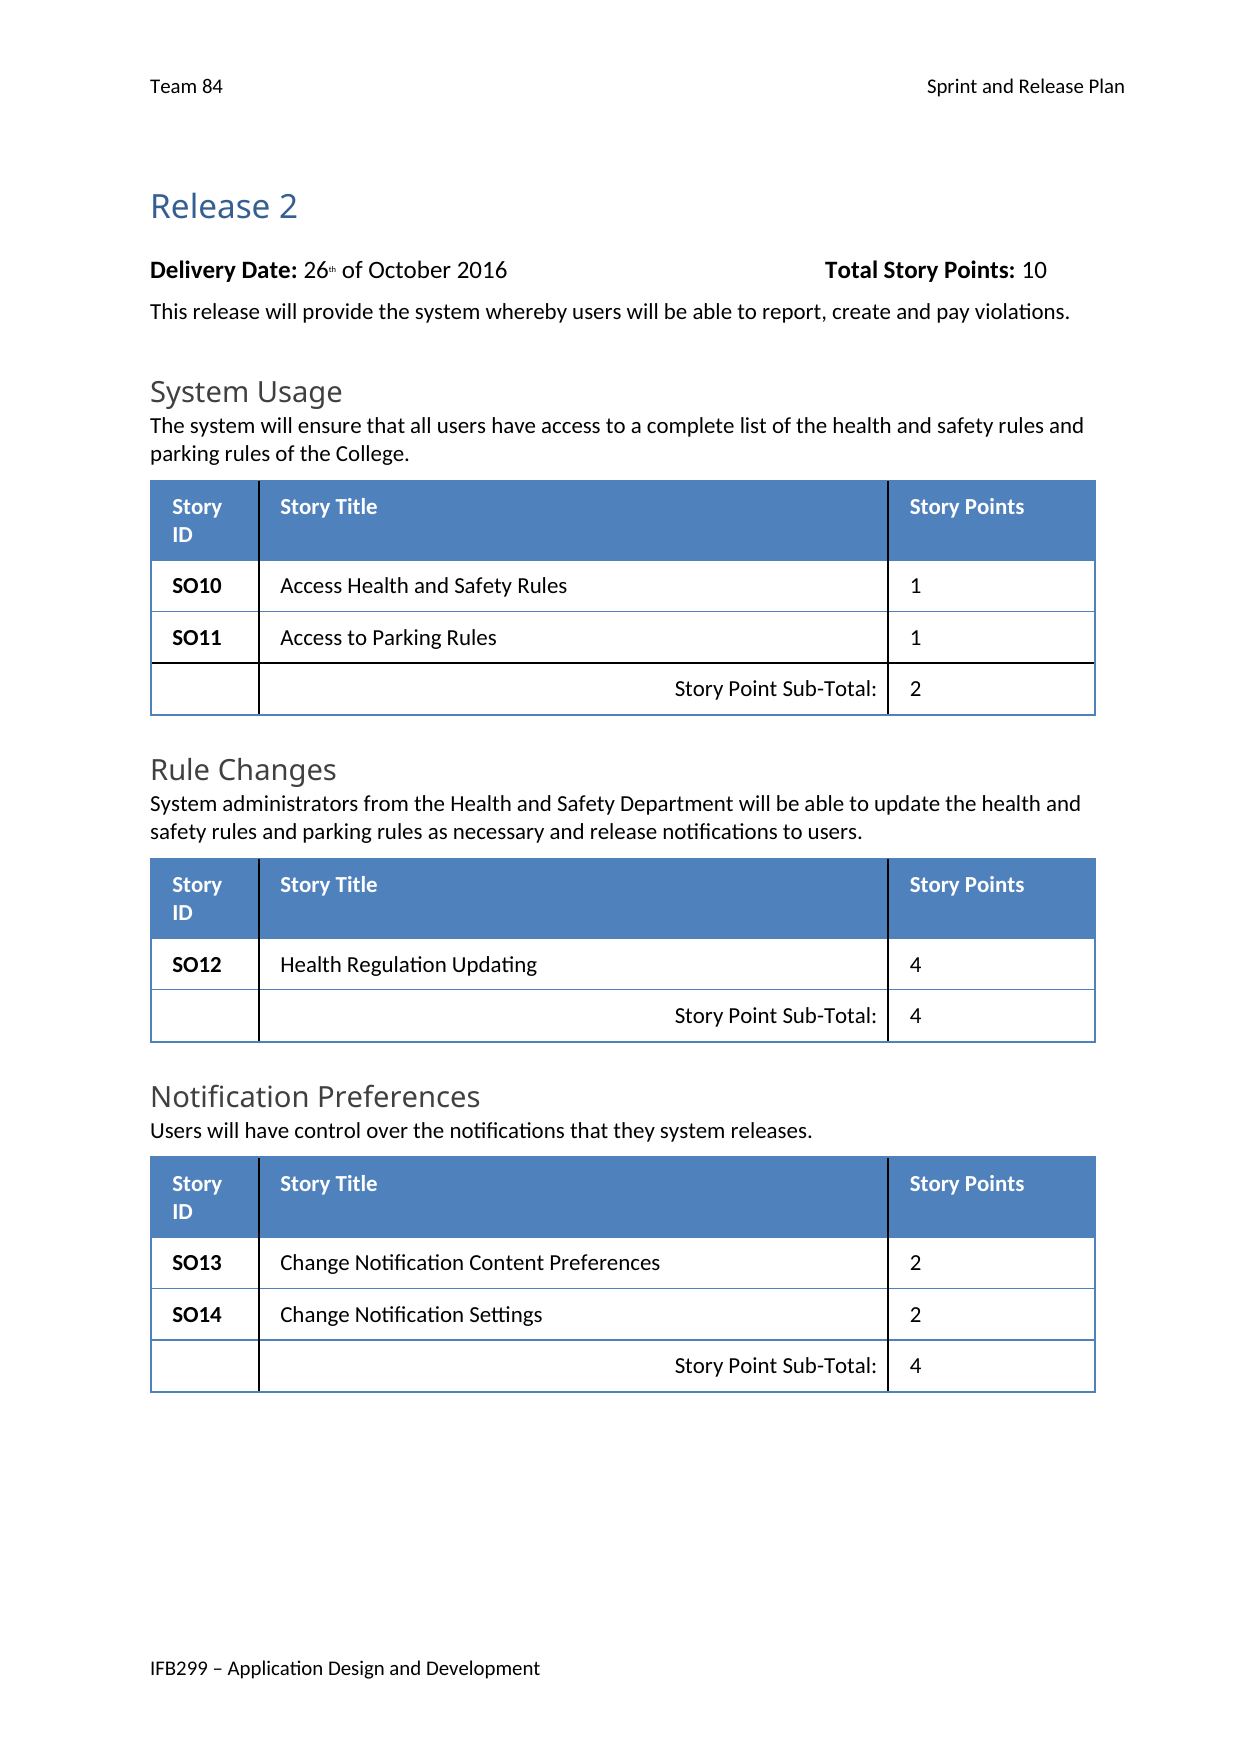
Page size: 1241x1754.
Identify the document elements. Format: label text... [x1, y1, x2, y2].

table_header Story ID [152, 481, 258, 559]
table_cell SO11 [152, 612, 258, 662]
table_cell 4 [889, 990, 1094, 1041]
table_cell Access to Parking Rules [260, 612, 887, 662]
table_header Story ID [152, 1158, 258, 1236]
subtitle Release 2 [150, 183, 1090, 229]
table_header Story Title [260, 1158, 887, 1236]
table_cell [152, 990, 258, 1041]
table_header Story ID [152, 860, 258, 937]
table_cell Story Point Sub-Total: [260, 990, 887, 1041]
table_cell Access Health and Safety Rules [260, 561, 887, 611]
table_cell Story Point Sub-Total: [260, 1341, 887, 1391]
table_cell Change Notification Settings [260, 1289, 887, 1339]
table_header Story Points [889, 1158, 1094, 1236]
text The system will ensure that all users have access to a complete list of the health and safety rules and parking rules of the College. [150, 411, 1090, 467]
table_header Story Title [260, 860, 887, 937]
text Delivery Date: 26th of October 2016 Total Story Points: 10 [150, 254, 1090, 285]
subtitle Notification Preferences [150, 1076, 1090, 1116]
table_header Story Title [260, 481, 887, 559]
table_cell 2 [889, 1289, 1094, 1339]
table_cell Health Regulation Updating [260, 939, 887, 989]
text This release will provide the system whereby users will be able to report, create and pay violations. [150, 297, 1090, 325]
text Users will have control over the notifications that they system releases. [150, 1116, 1090, 1144]
table_cell 2 [889, 664, 1094, 714]
table_cell SO13 [152, 1238, 258, 1287]
table_cell [152, 1341, 258, 1391]
table_cell 1 [889, 561, 1094, 611]
table_cell 4 [889, 939, 1094, 989]
table_cell SO10 [152, 561, 258, 611]
text System administrators from the Health and Safety Department will be able to update the health and safety rules and parking rules as necessary and release notifications to users. [150, 789, 1090, 845]
table_cell 2 [889, 1238, 1094, 1287]
table_cell SO12 [152, 939, 258, 989]
table_cell SO14 [152, 1289, 258, 1339]
table_cell Story Point Sub-Total: [260, 664, 887, 714]
table_header Story Points [889, 481, 1094, 559]
table_header Story Points [889, 860, 1094, 937]
table_cell Change Notification Content Preferences [260, 1238, 887, 1287]
table_cell [152, 664, 258, 714]
table_cell 4 [889, 1341, 1094, 1391]
table_cell 1 [889, 612, 1094, 662]
subtitle System Usage [150, 371, 1090, 411]
subtitle Rule Changes [150, 749, 1090, 789]
